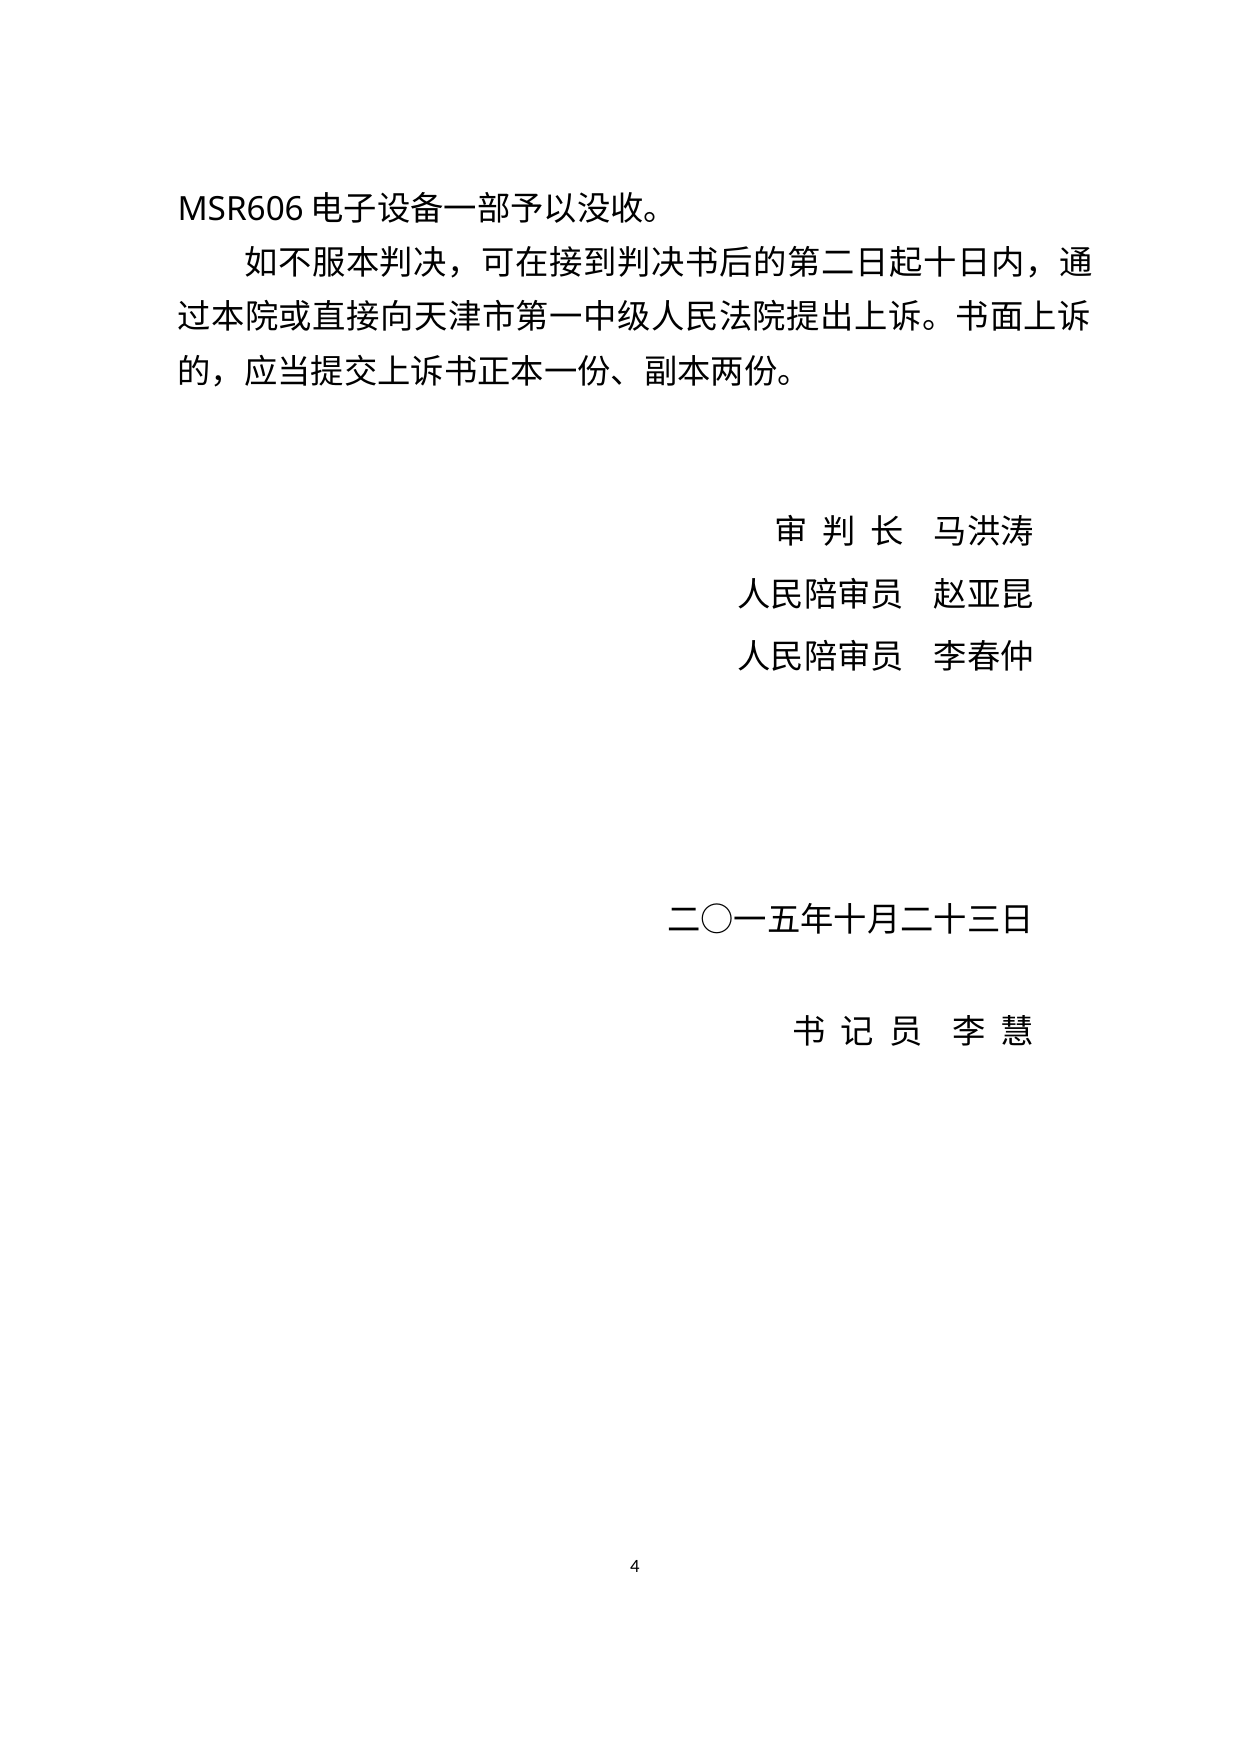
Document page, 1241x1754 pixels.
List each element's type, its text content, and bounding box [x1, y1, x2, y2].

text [177, 177, 1092, 231]
text 审 判 长 马洪涛 人民陪审员 赵亚昆 人民陪审员 李春仲 [177, 494, 1034, 681]
text 书 记 员 李 慧 [177, 994, 1034, 1056]
text 二○一五年十月二十三日 [177, 881, 1034, 944]
text 如不服本判决，可在接到判决书后的第二日起十日内，通过本院或直接向天津市第一中级人民法院提出上诉。书面上诉的，应当提交上诉书正本一份、副本两份。 [177, 231, 1092, 394]
